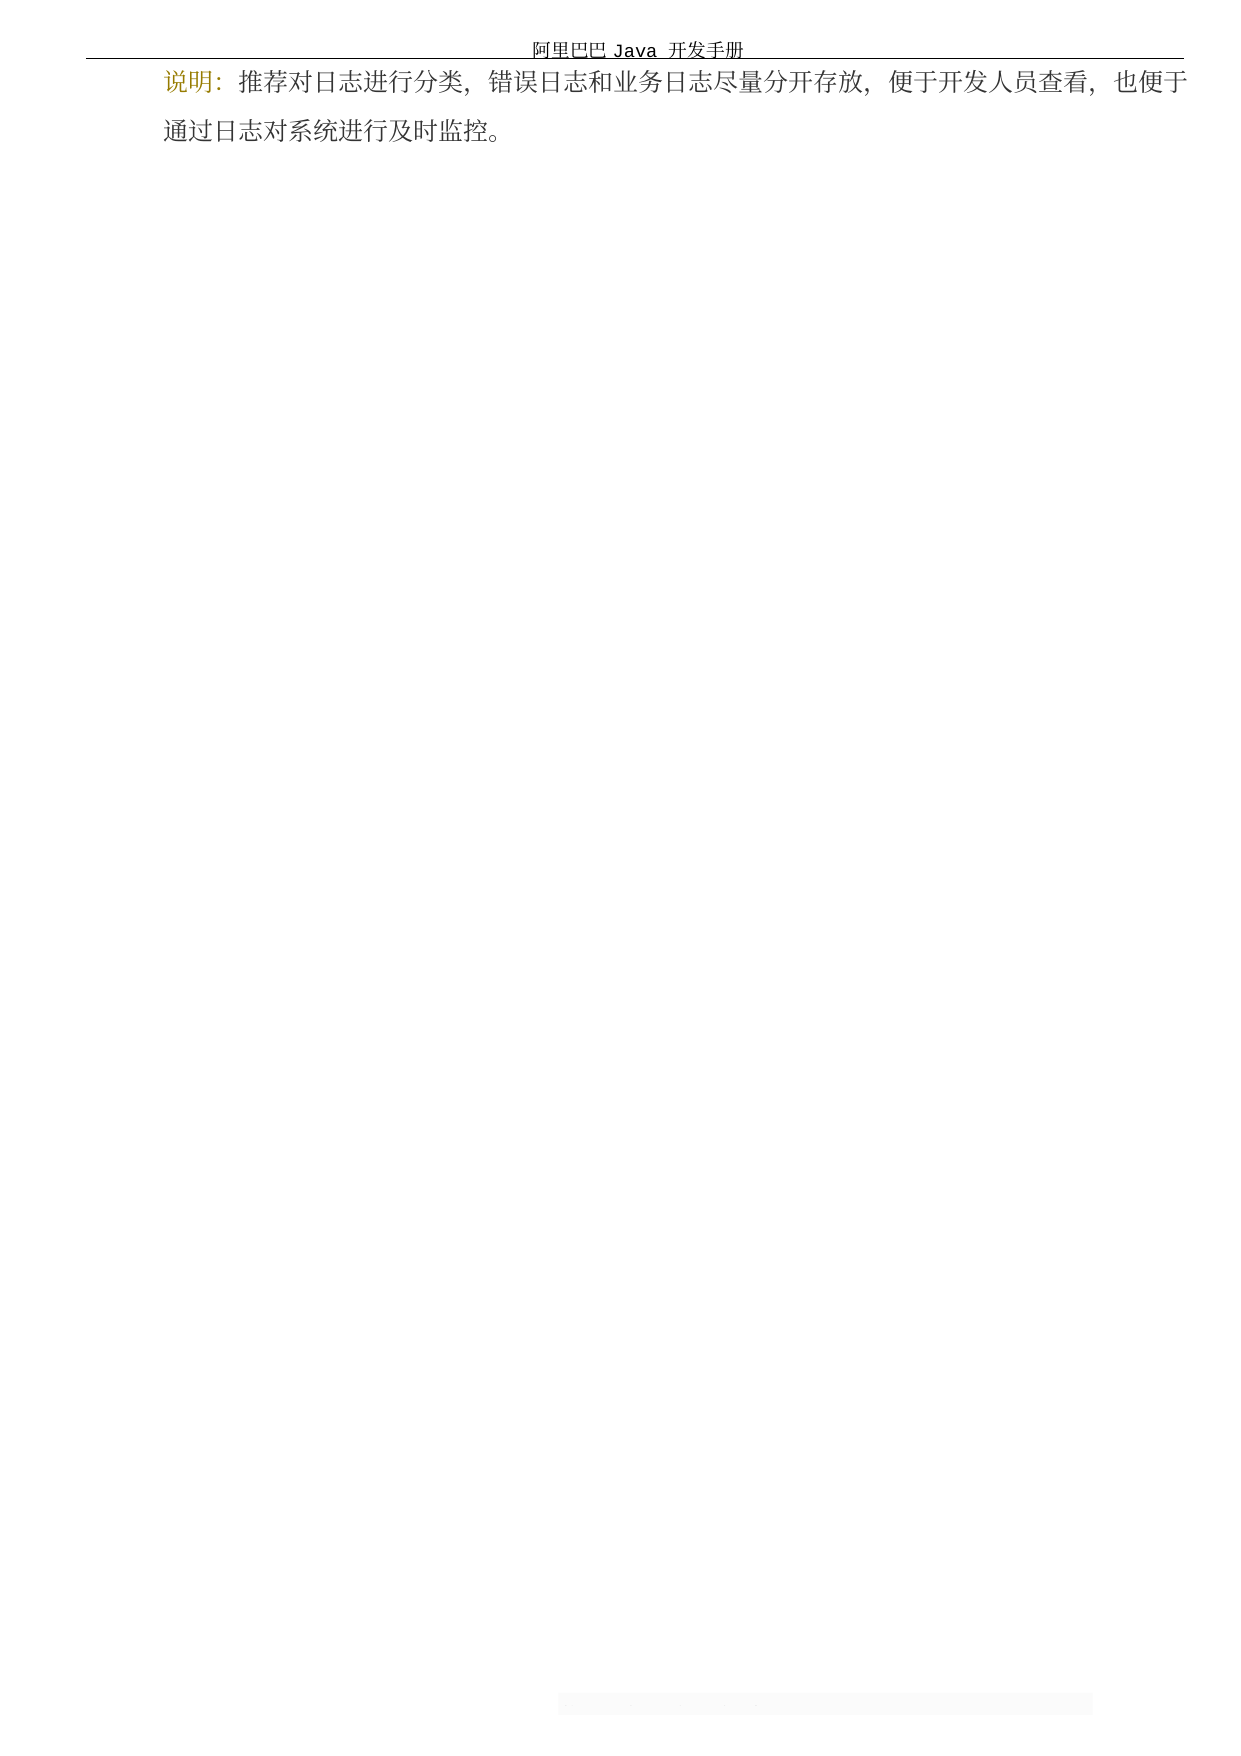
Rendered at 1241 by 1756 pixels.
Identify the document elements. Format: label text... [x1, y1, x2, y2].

text 说明：推荐对日志进行分类，错误日志和业务日志尽量分开存放，便于开发人员查看，也便于通过日志对系统进行及时监控。 [164, 62, 1190, 147]
